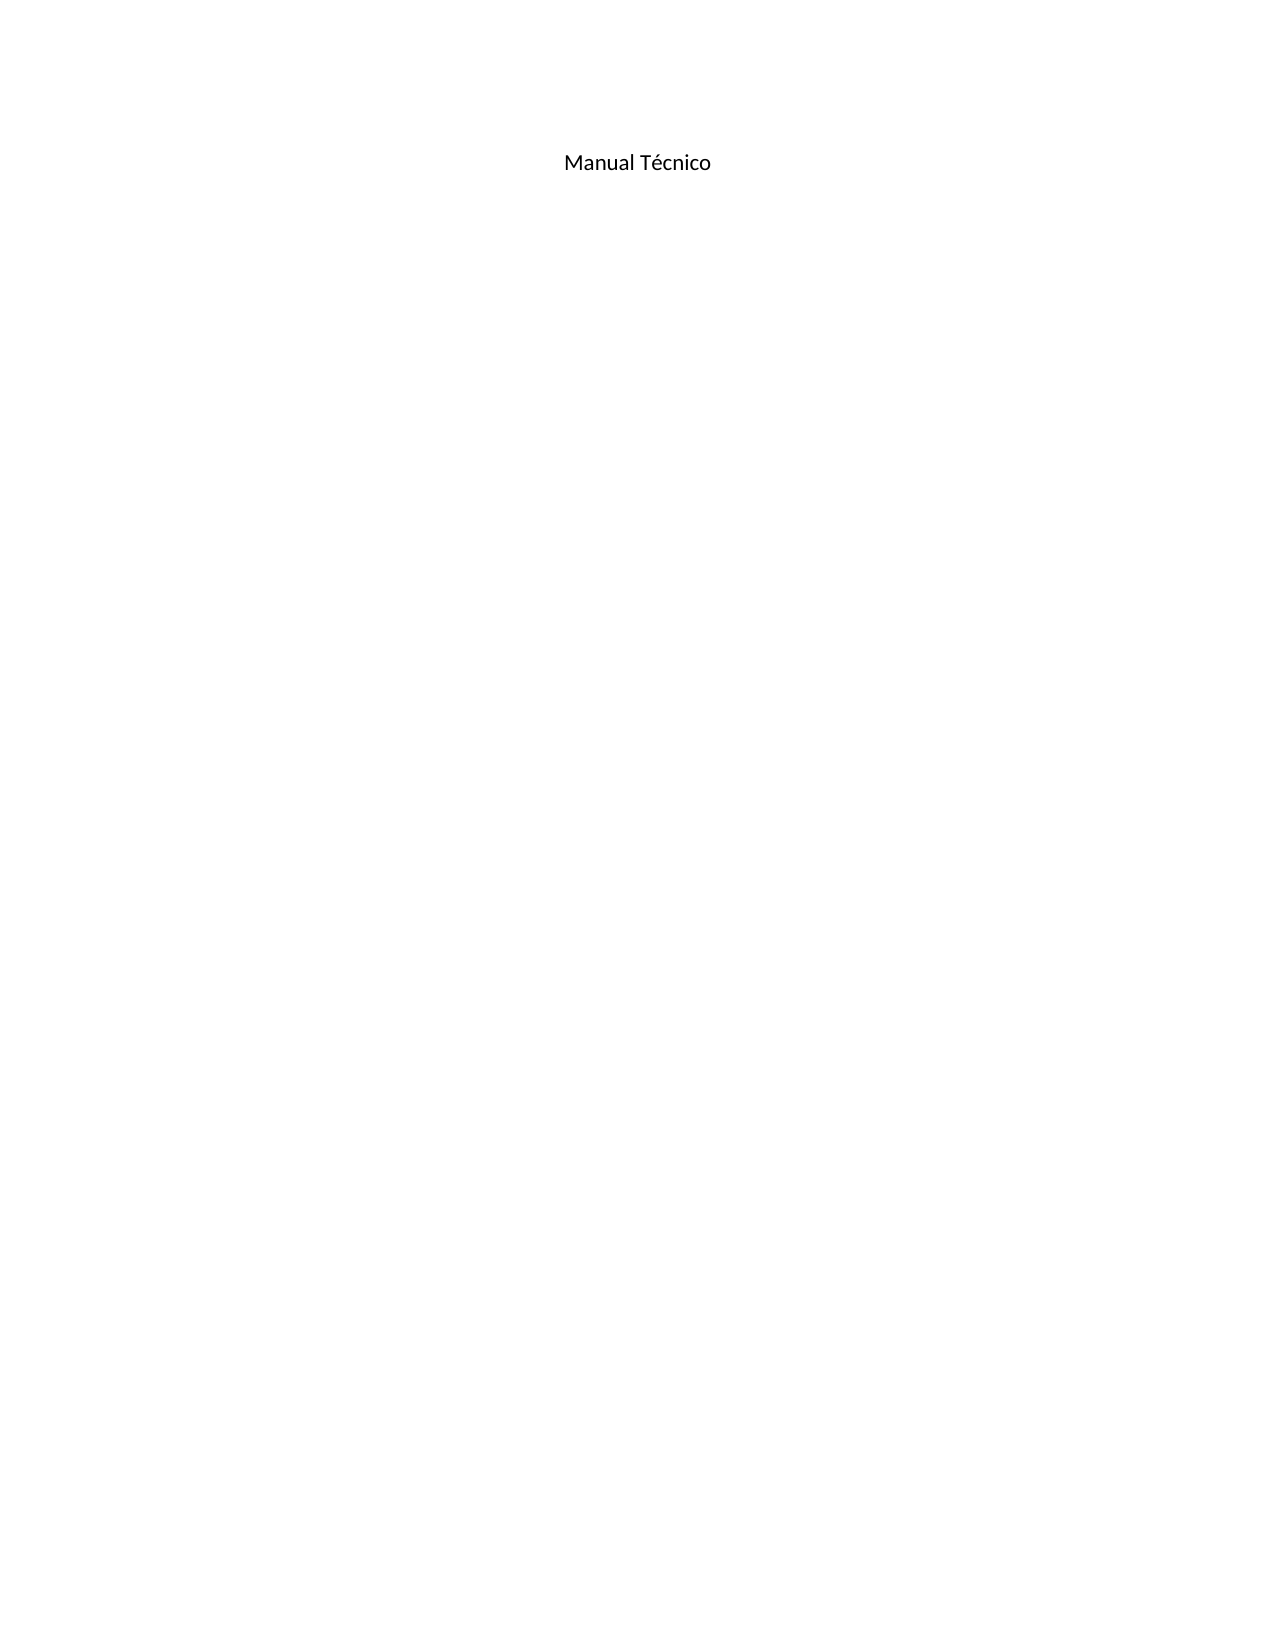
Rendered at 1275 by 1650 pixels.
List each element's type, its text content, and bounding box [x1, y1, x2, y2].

text Manual Técnico [177, 148, 1098, 176]
